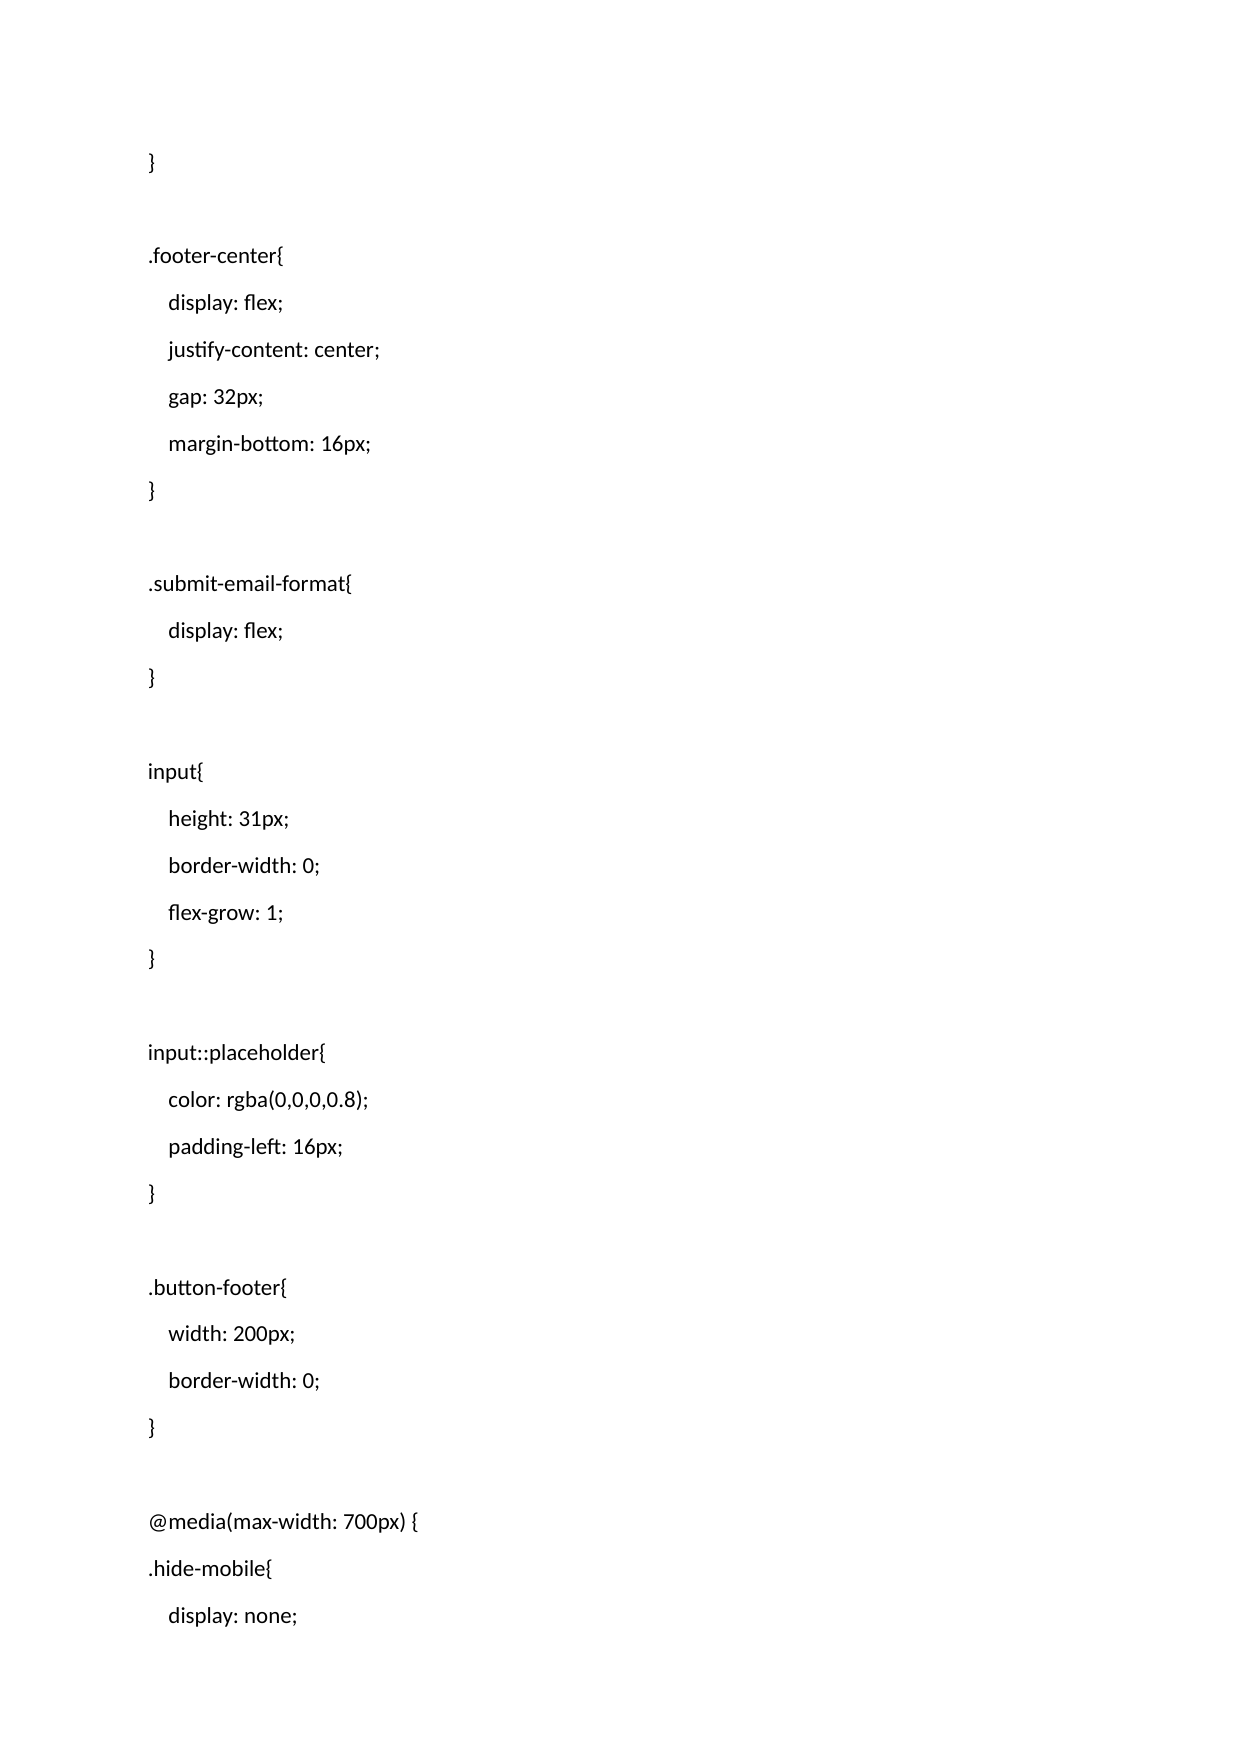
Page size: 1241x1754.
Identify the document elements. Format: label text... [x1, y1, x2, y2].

text } [148, 663, 1093, 691]
text } [148, 1179, 1093, 1207]
text justify-content: center; [148, 335, 1093, 363]
text } [148, 148, 1093, 176]
text height: 31px; [148, 804, 1093, 832]
text display: flex; [148, 616, 1093, 644]
text } [148, 476, 1093, 504]
text flex-grow: 1; [148, 898, 1093, 926]
text padding-left: 16px; [148, 1132, 1093, 1160]
text border-width: 0; [148, 851, 1093, 879]
text border-width: 0; [148, 1366, 1093, 1394]
text color: rgba(0,0,0,0.8); [148, 1085, 1093, 1113]
text display: flex; [148, 288, 1093, 316]
text input::placeholder{ [148, 1038, 1093, 1066]
text } [148, 944, 1093, 972]
text @media(max-width: 700px) { [148, 1507, 1093, 1535]
text display: none; [148, 1601, 1093, 1629]
text width: 200px; [148, 1319, 1093, 1347]
text .submit-email-format{ [148, 569, 1093, 597]
text gap: 32px; [148, 382, 1093, 410]
text .footer-center{ [148, 241, 1093, 269]
text .button-footer{ [148, 1273, 1093, 1301]
text } [148, 1413, 1093, 1441]
text input{ [148, 757, 1093, 785]
text .hide-mobile{ [148, 1554, 1093, 1582]
text margin-bottom: 16px; [148, 429, 1093, 457]
